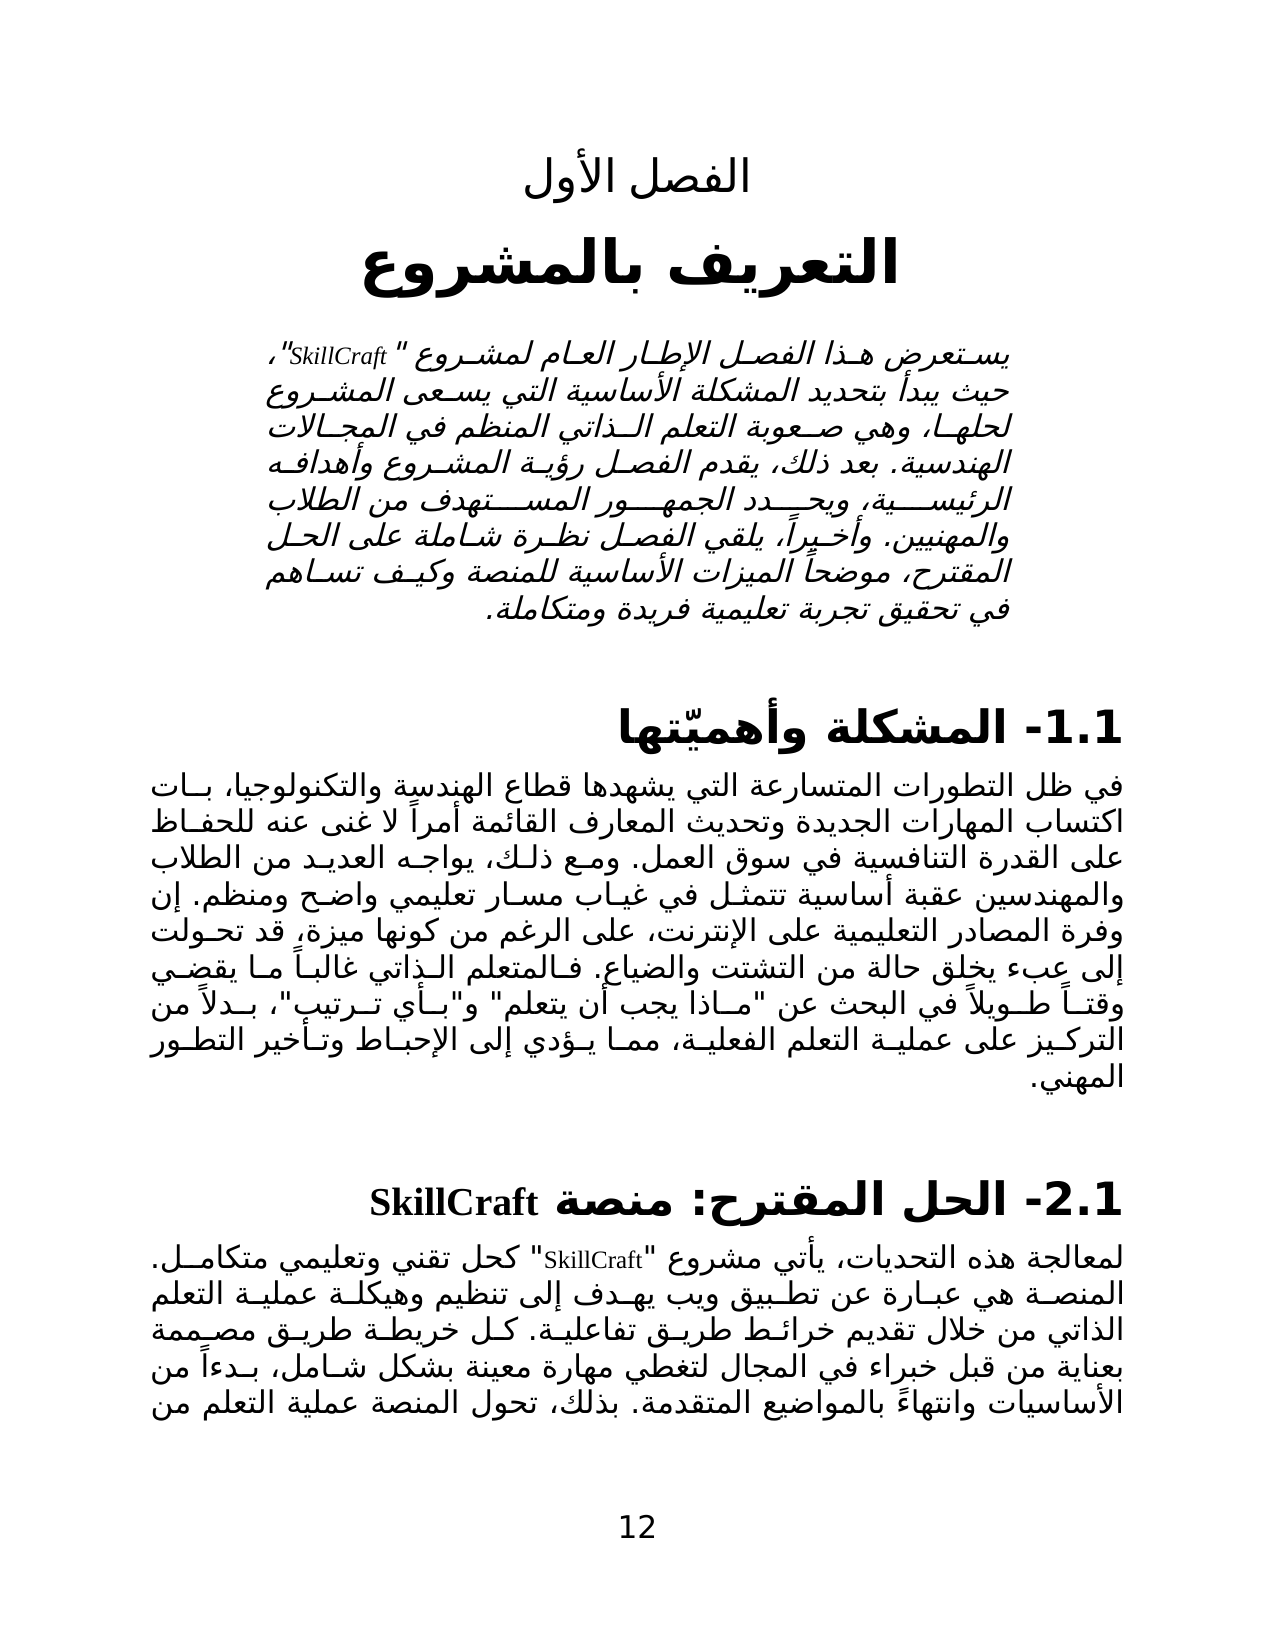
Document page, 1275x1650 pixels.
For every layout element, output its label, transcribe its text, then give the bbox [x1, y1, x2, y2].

text يستعرض هذا الفصل الإطار العام لمشروع "SkillCraft"، حيث يبدأ بتحديد المشكلة الأساسية التي يسعى المشروع لحلها، وهي صعوبة التعلم الذاتي المنظم في المجالات الهندسية. بعد ذلك، يقدم الفصل رؤية المشروع وأهدافه الرئيسية، ويحدد الجمهور المستهدف من الطلاب والمهنيين. وأخيراً، يلقي الفصل نظرة شاملة على الحل المقترح، موضحاً الميزات الأساسية للمنصة وكيف تساهم في تحقيق تجربة تعليمية فريدة ومتكاملة. [262, 336, 1009, 626]
text 1.1- المشكلة وأهميّتها [150, 701, 1125, 755]
text 2.1- الحل المقترح: منصة SkillCraft [150, 1173, 1125, 1226]
text التعريف بالمشروع [225, 228, 1036, 298]
text الفصل الأول [150, 150, 1125, 203]
text في ظل التطورات المتسارعة التي يشهدها قطاع الهندسة والتكنولوجيا، بات اكتساب المهارات الجديدة وتحديث المعارف القائمة أمراً لا غنى عنه للحفاظ على القدرة التنافسية في سوق العمل. ومع ذلك، يواجه العديد من الطلاب والمهندسين عقبة أساسية تتمثل في غياب مسار تعليمي واضح ومنظم. إن وفرة المصادر التعليمية على الإنترنت، على الرغم من كونها ميزة، قد تحولت إلى عبء يخلق حالة من التشتت والضياع. فالمتعلم الذاتي غالباً ما يقضي وقتاً طويلاً في البحث عن "ماذا يجب أن يتعلم" و"بأي ترتيب"، بدلاً من التركيز على عملية التعلم الفعلية، مما يؤدي إلى الإحباط وتأخير التطور المهني. [150, 767, 1125, 1094]
